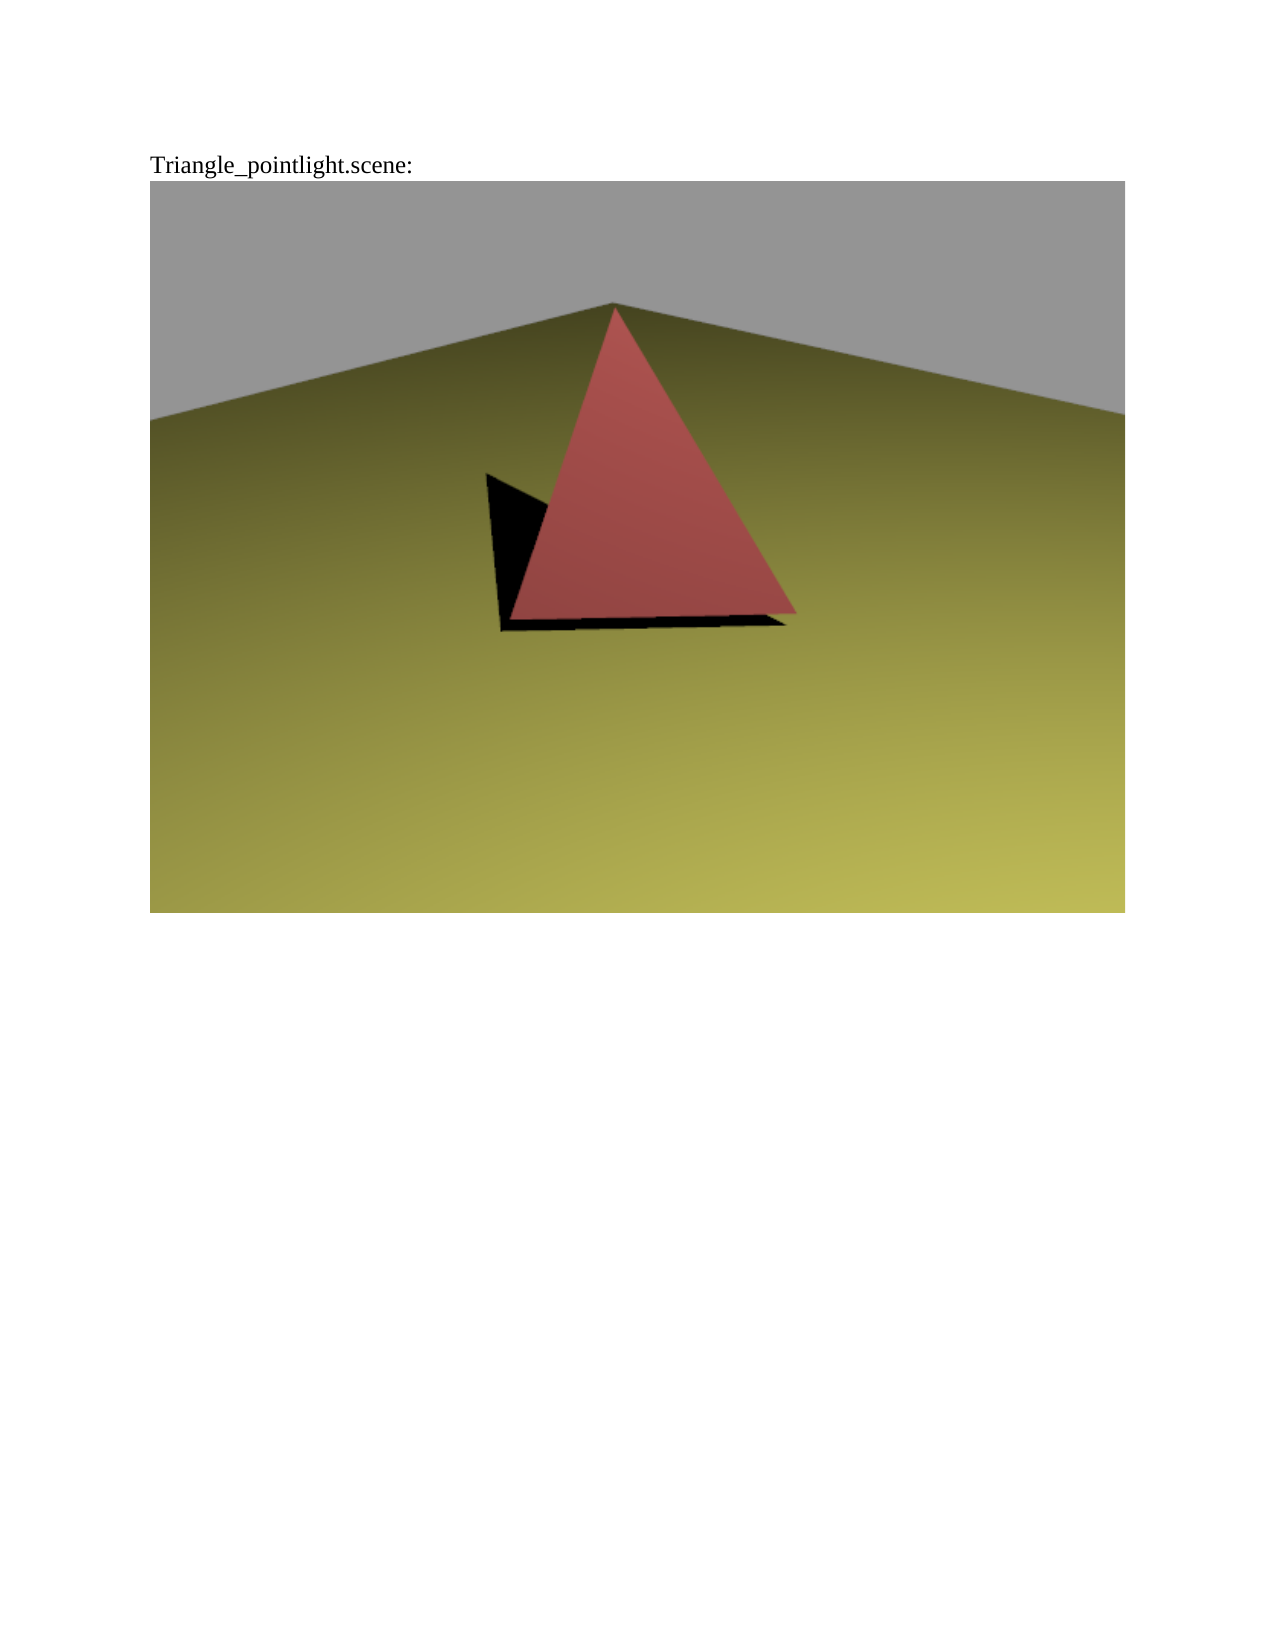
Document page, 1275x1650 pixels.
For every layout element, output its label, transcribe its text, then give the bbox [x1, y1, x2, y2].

text Triangle_pointlight.scene: [150, 150, 1125, 181]
picture [150, 181, 1125, 913]
